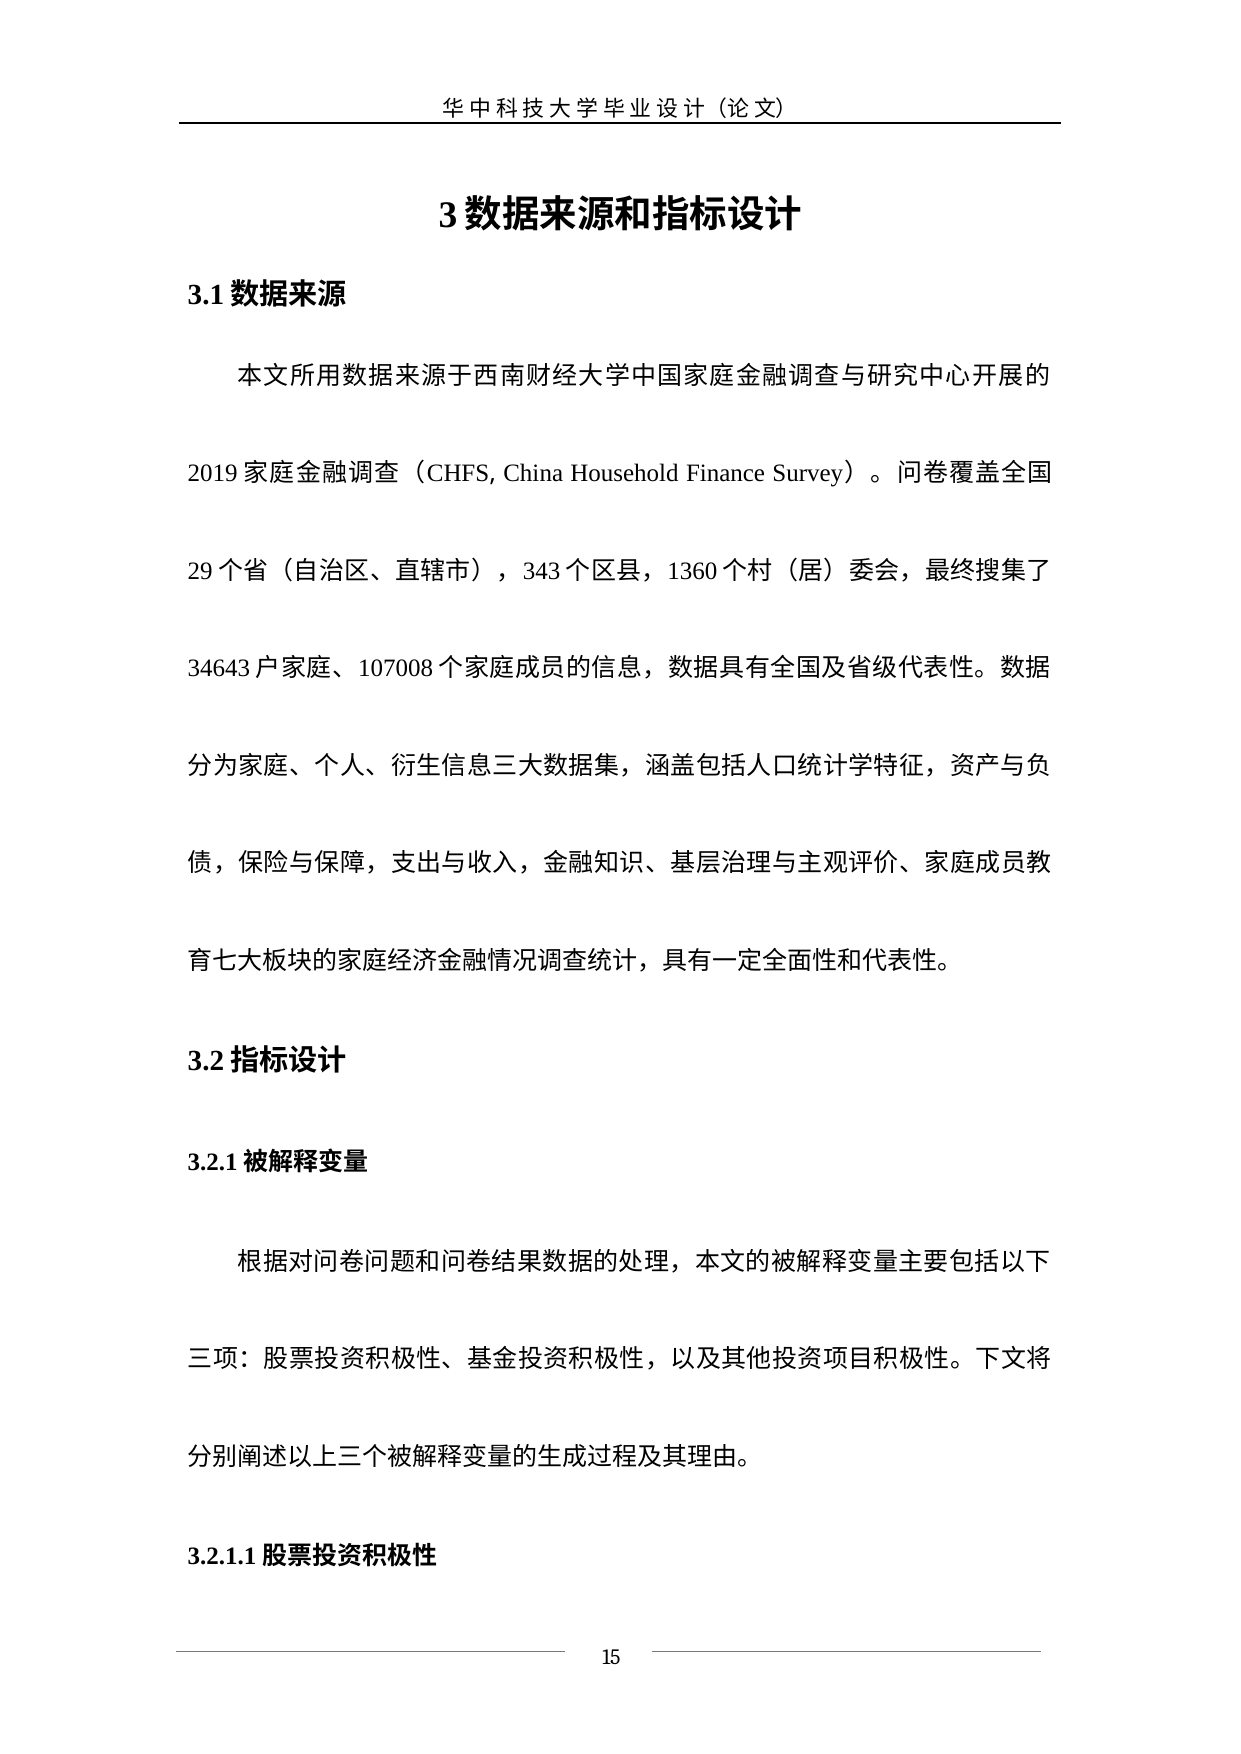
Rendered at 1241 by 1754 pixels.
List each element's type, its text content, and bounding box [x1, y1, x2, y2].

text 本文所用数据来源于西南财经大学中国家庭金融调查与研究中心开展的2019家庭金融调查（CHFS, China Household Finance Survey）。问卷覆盖全国29个省（自治区、直辖市），343个区县，1360个村（居）委会，最终搜集了34643户家庭、107008个家庭成员的信息，数据具有全国及省级代表性。数据分为家庭、个人、衍生信息三大数据集，涵盖包括人口统计学特征，资产与负债，保险与保障，支出与收入，金融知识、基层治理与主观评价、家庭成员教育七大板块的家庭经济金融情况调查统计，具有一定全面性和代表性。 [187, 341, 1053, 991]
text 3.1数据来源 [187, 259, 1053, 324]
text 根据对问卷问题和问卷结果数据的处理，本文的被解释变量主要包括以下三项：股票投资积极性、基金投资积极性，以及其他投资项目积极性。下文将分别阐述以上三个被解释变量的生成过程及其理由。 [187, 1227, 1053, 1487]
text 3.2.1.1 股票投资积极性 [187, 1521, 1053, 1586]
text 3.2指标设计 [187, 1025, 1053, 1090]
text 3数据来源和指标设计 [187, 178, 1053, 243]
text 3.2.1 被解释变量 [187, 1127, 1053, 1192]
